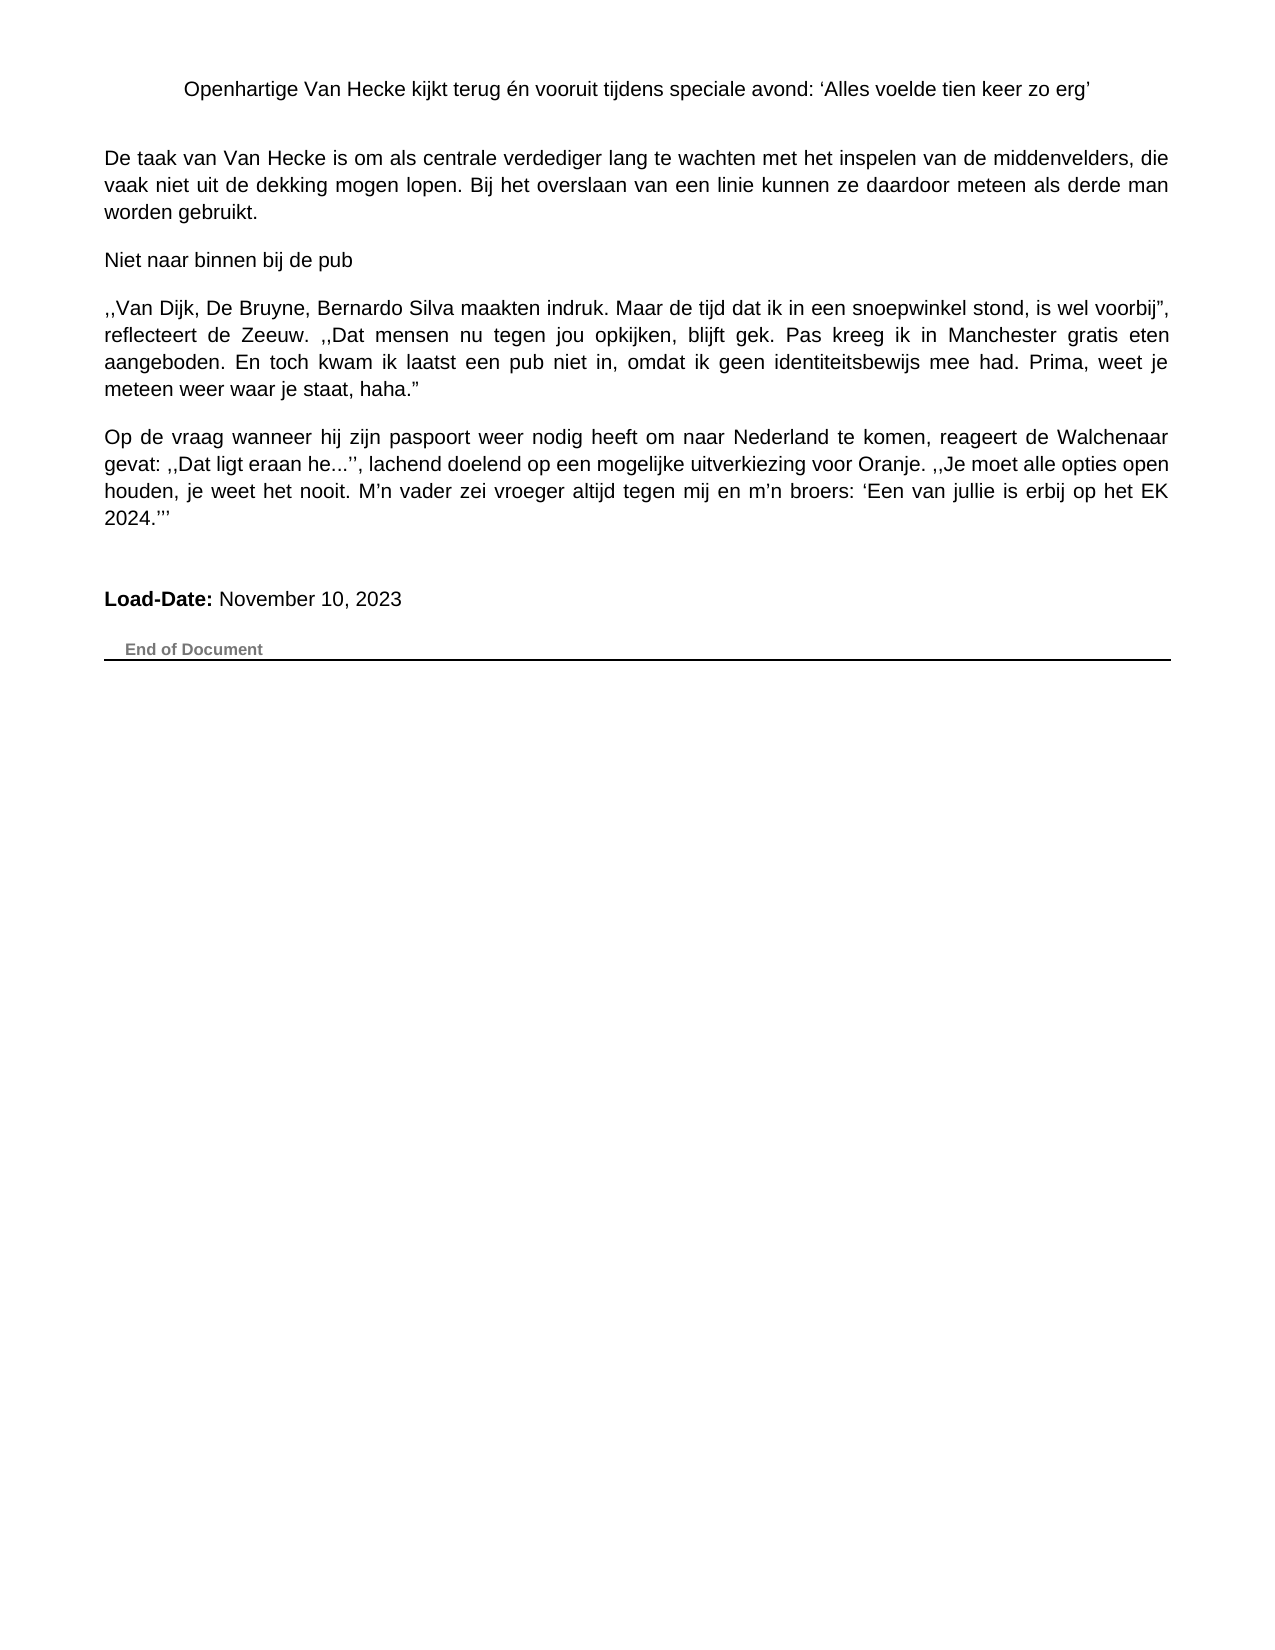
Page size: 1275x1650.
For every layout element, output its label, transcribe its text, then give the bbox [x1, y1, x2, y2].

text De taak van Van Hecke is om als centrale verdediger lang te wachten met het inspelen van de middenvelders, die vaak niet uit de dekking mogen lopen. Bij het overslaan van een linie kunnen ze daardoor meteen als derde man worden gebruikt. [104, 142, 1171, 223]
text Load-Date: November 10, 2023 [104, 555, 1171, 611]
text End of Document [125, 639, 1171, 658]
text Op de vraag wanneer hij zijn paspoort weer nodig heeft om naar Nederland te komen, reageert de Walchenaar gevat: ,,Dat ligt eraan he...’’, lachend doelend op een mogelijke uitverkiezing voor Oranje. ,,Je moet alle opties open houden, je weet het nooit. M’n vader zei vroeger altijd tegen mij en m’n broers: ‘Een van jullie is erbij op het EK 2024.’’’ [104, 421, 1171, 530]
text ,,Van Dijk, De Bruyne, Bernardo Silva maakten indruk. Maar de tijd dat ik in een snoepwinkel stond, is wel voorbij”, reflecteert de Zeeuw. ,,Dat mensen nu tegen jou opkijken, blijft gek. Pas kreeg ik in Manchester gratis eten aangeboden. En toch kwam ik laatst een pub niet in, omdat ik geen identiteitsbewijs mee had. Prima, weet je meteen weer waar je staat, haha.” [104, 292, 1171, 401]
text Niet naar binnen bij de pub [104, 244, 1171, 271]
